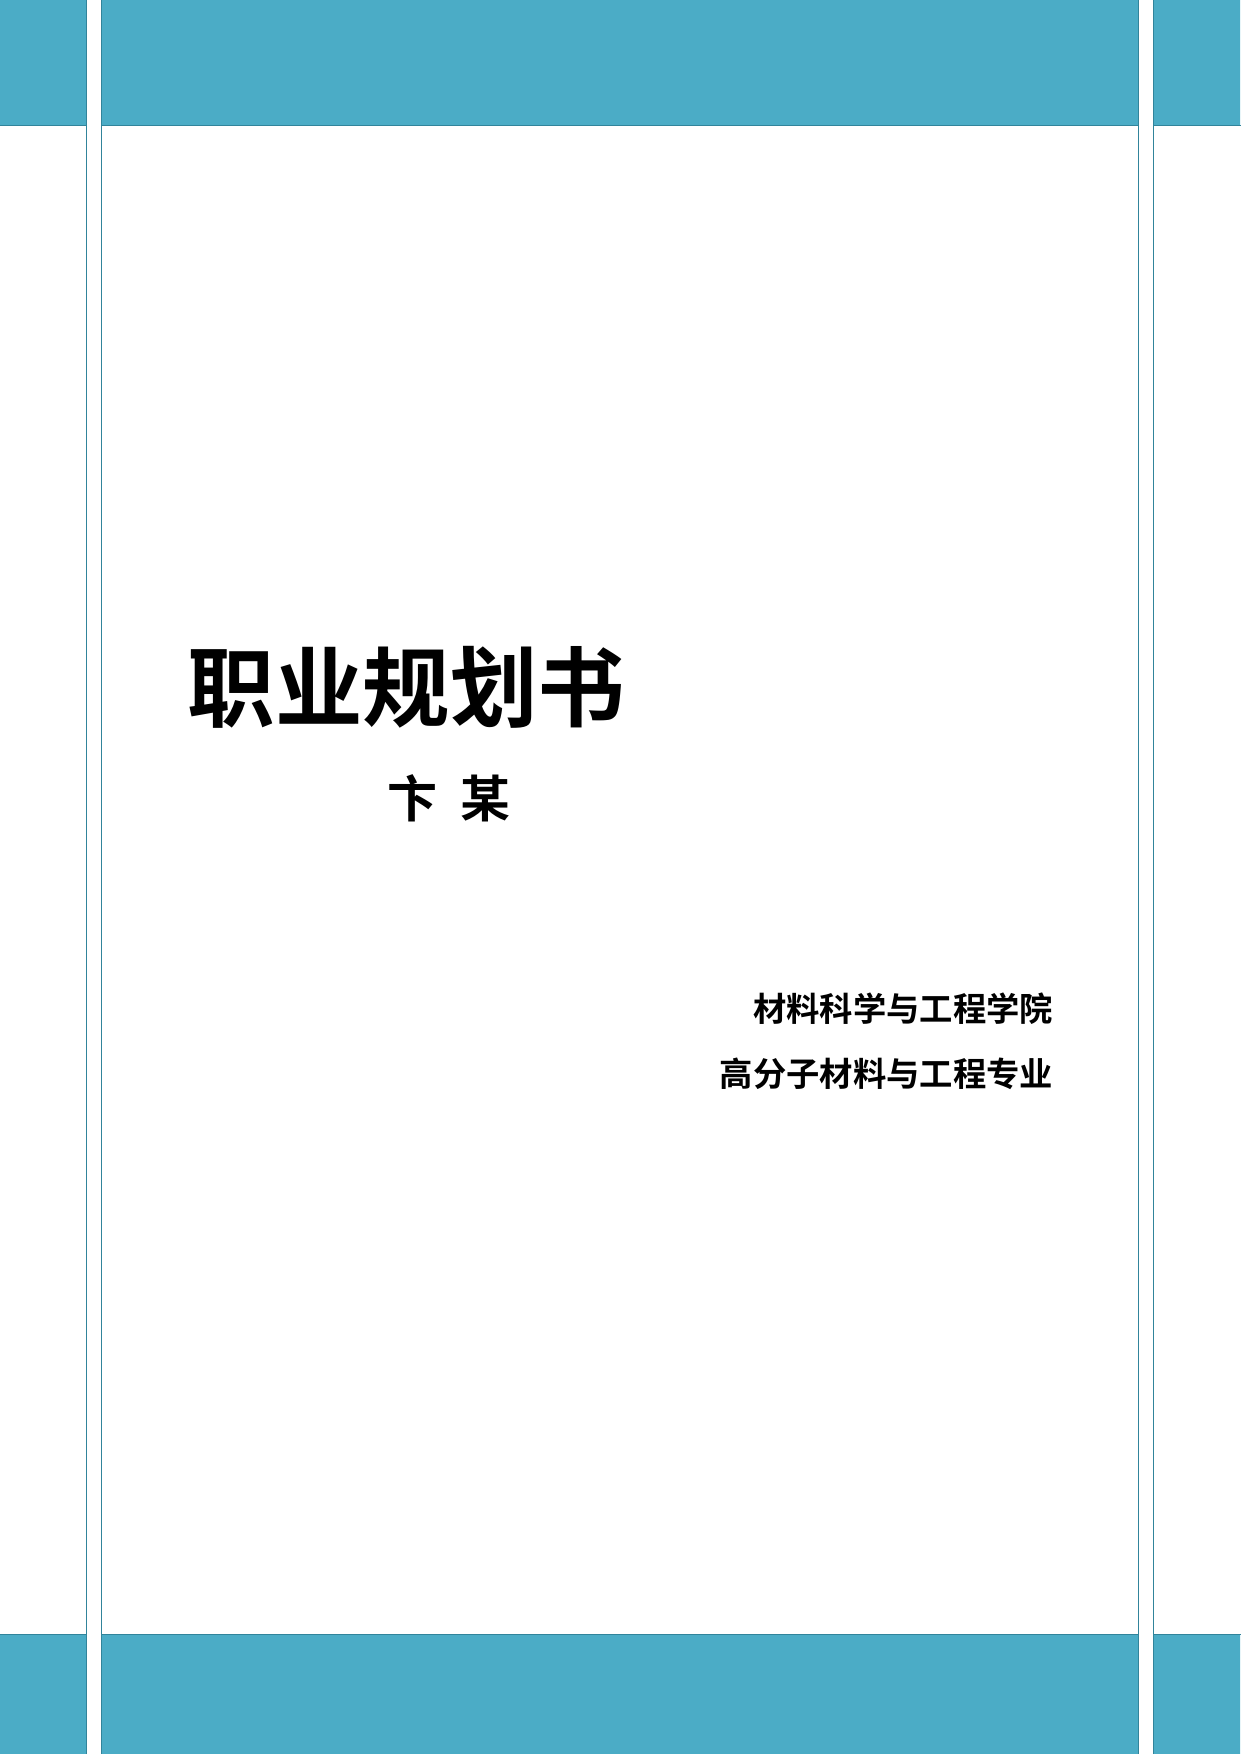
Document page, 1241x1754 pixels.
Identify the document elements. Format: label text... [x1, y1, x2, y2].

text 材料科学与工程学院 [187, 974, 1053, 1039]
text 卞 某 [187, 747, 1053, 844]
text 职业规划书 [187, 617, 1053, 747]
text 高分子材料与工程专业 [187, 1039, 1053, 1104]
